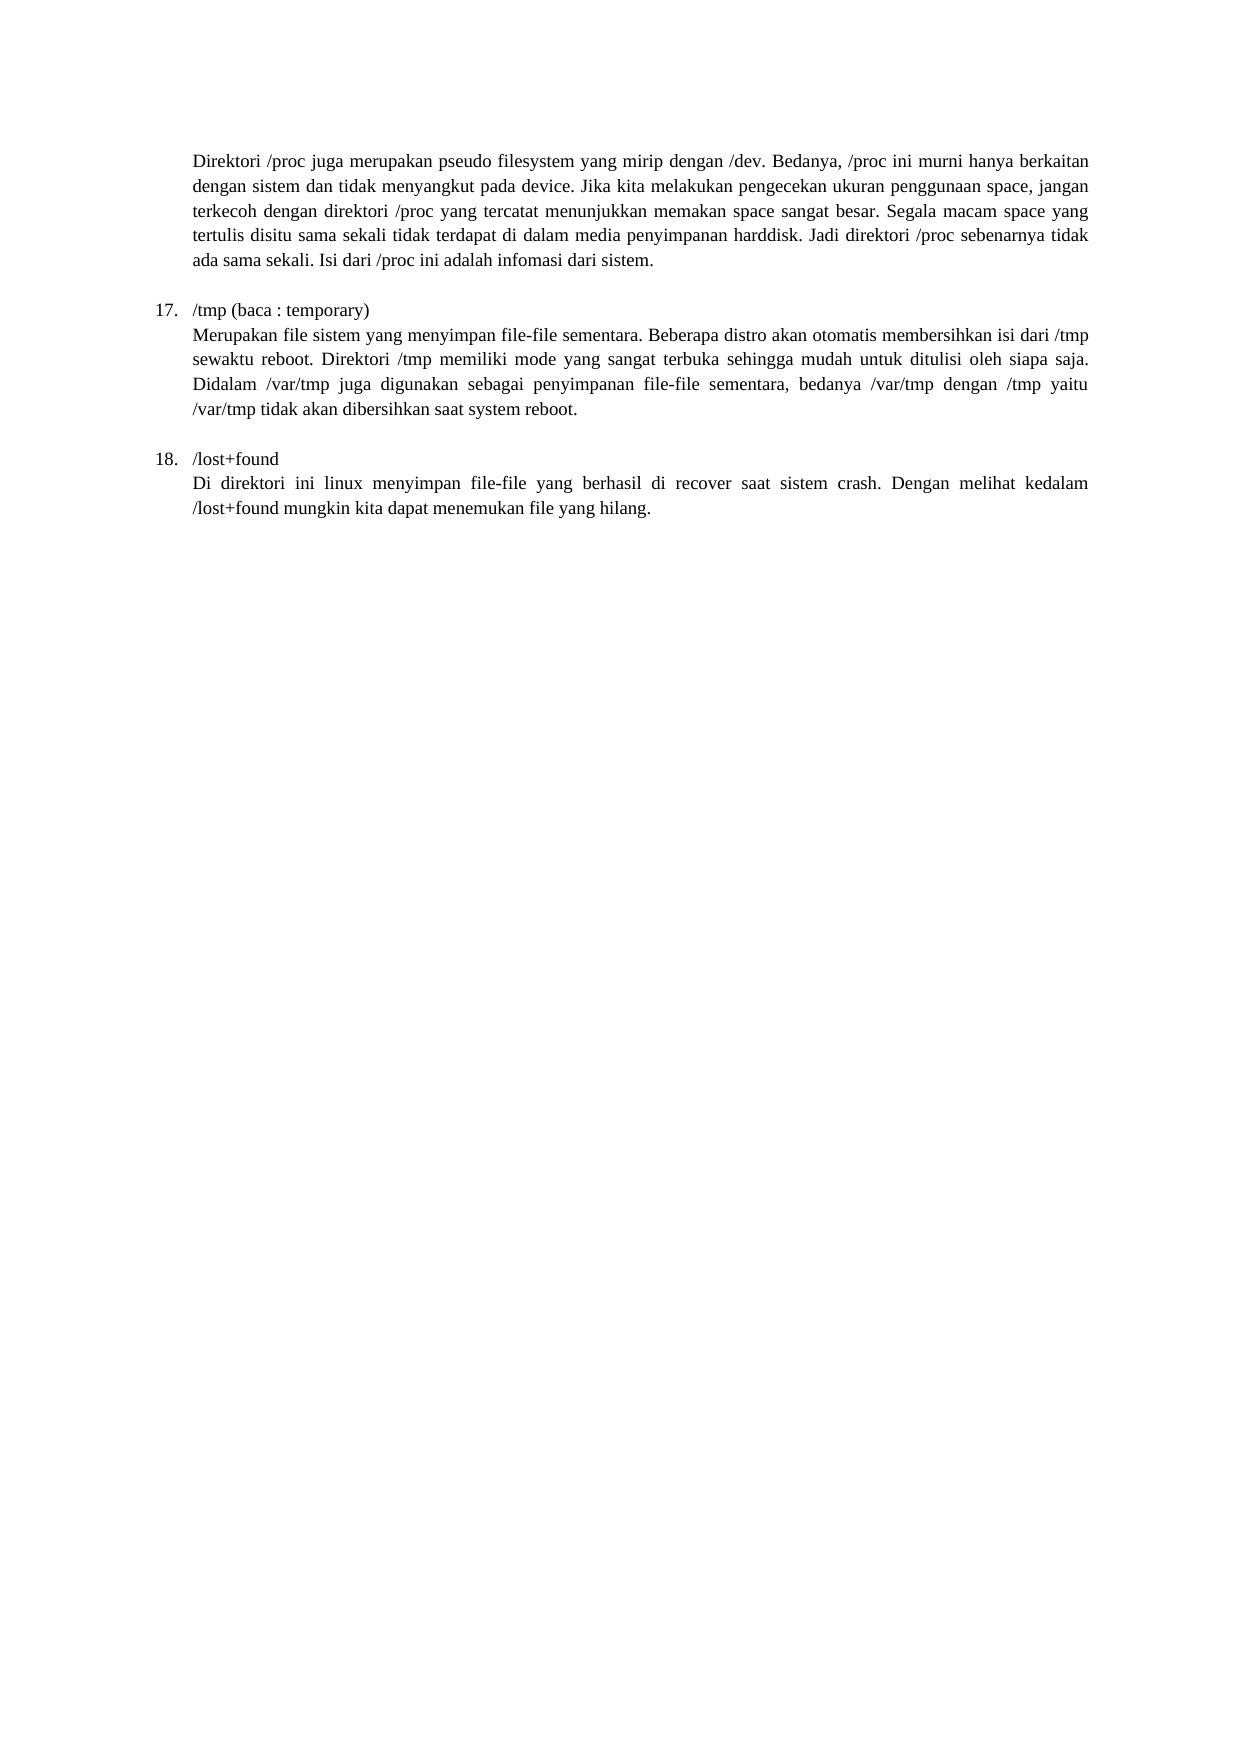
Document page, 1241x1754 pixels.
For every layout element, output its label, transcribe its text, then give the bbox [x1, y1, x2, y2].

text Merupakan file sistem yang menyimpan file-file sementara. Beberapa distro akan otomatis membersihkan isi dari /tmp sewaktu reboot. Direktori /tmp memiliki mode yang sangat terbuka sehingga mudah untuk ditulisi oleh siapa saja. Didalam /var/tmp juga digunakan sebagai penyimpanan file-file sementara, bedanya /var/tmp dengan /tmp yaitu /var/tmp tidak akan dibersihkan saat system reboot. [192, 323, 1090, 419]
list /lost+found [155, 447, 1090, 469]
list /tmp (baca : temporary) [155, 299, 1090, 320]
text Di direktori ini linux menyimpan file-file yang berhasil di recover saat sistem crash. Dengan melihat kedalam /lost+found mungkin kita dapat menemukan file yang hilang. [192, 472, 1090, 519]
